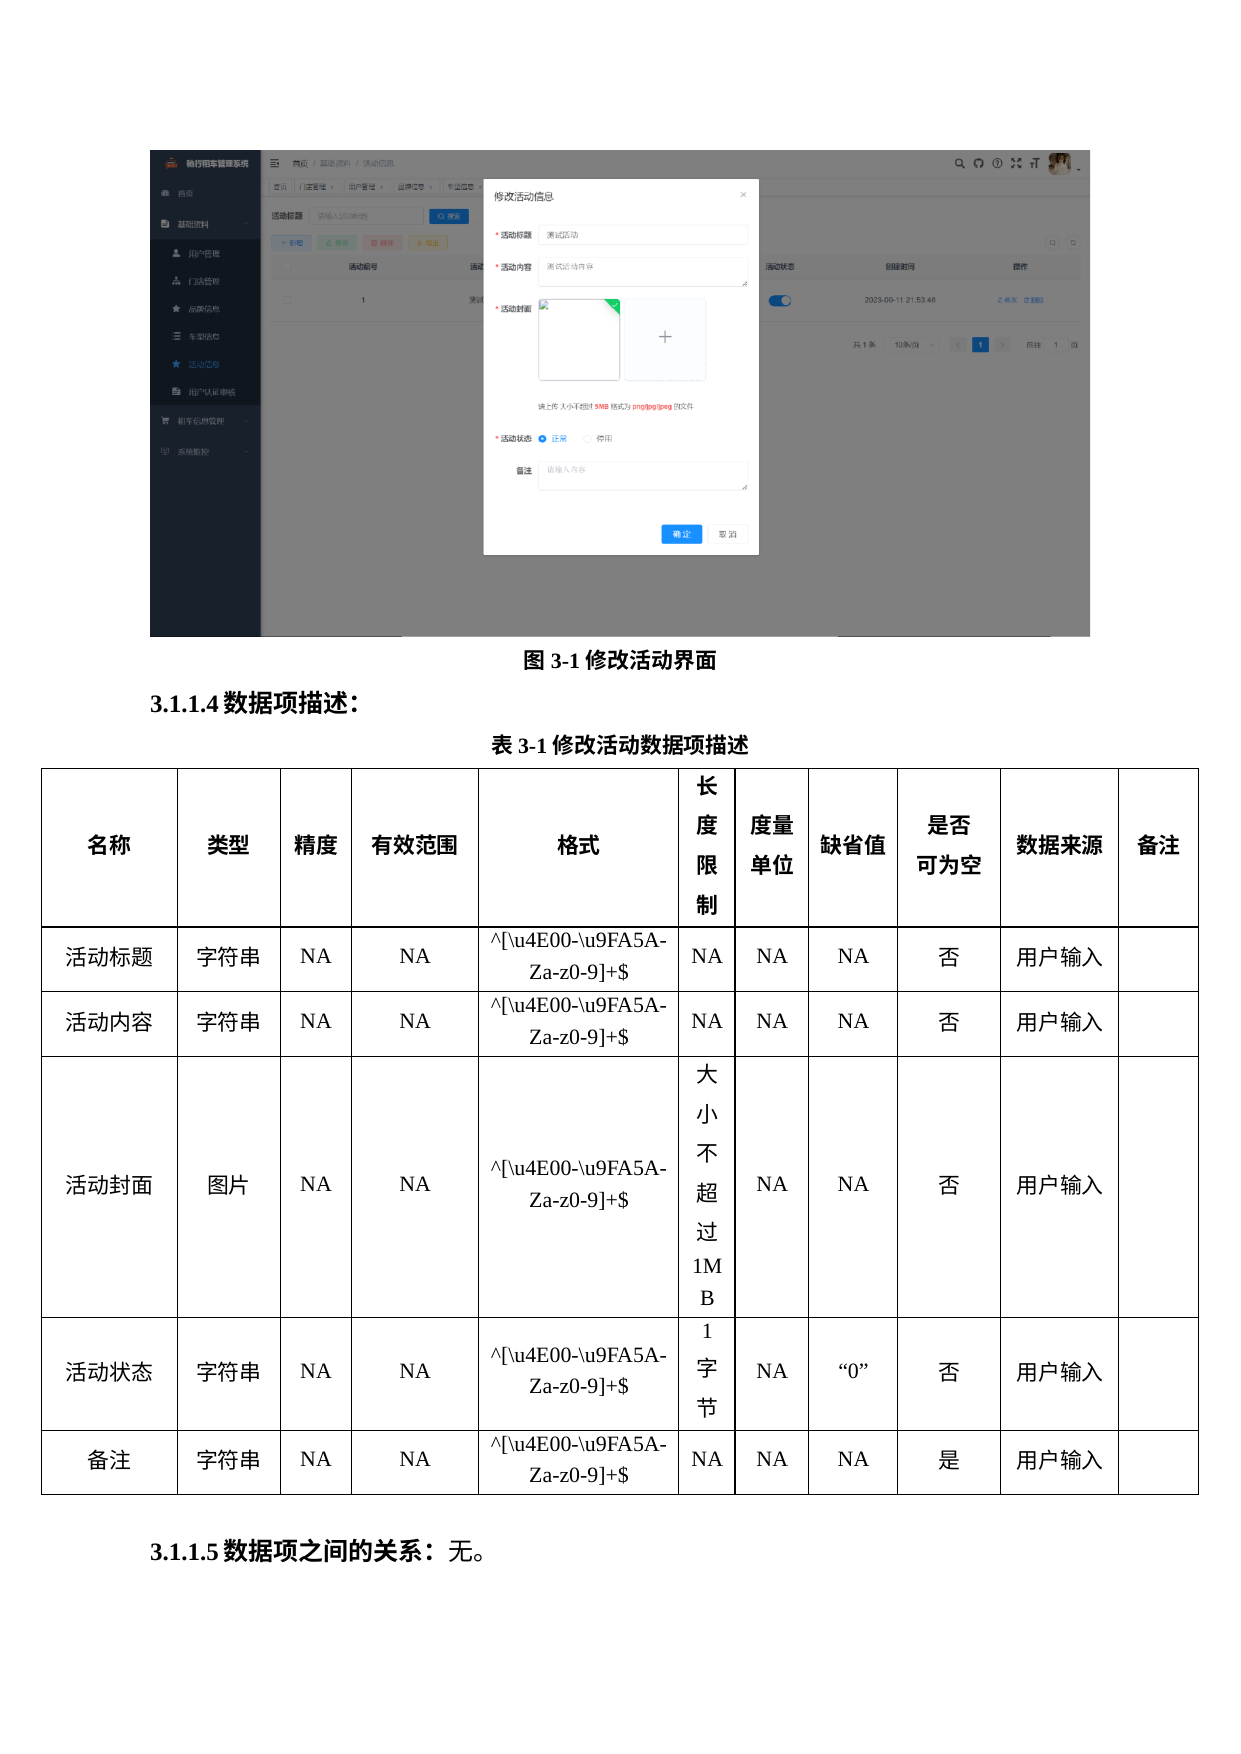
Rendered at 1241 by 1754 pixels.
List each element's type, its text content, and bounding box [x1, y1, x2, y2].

text 3.1.1.4数据项描述： [150, 683, 1090, 719]
table_cell 是 [898, 1431, 1000, 1494]
table_cell NA [352, 992, 478, 1056]
table_header 精度 [281, 769, 351, 926]
table_cell ^[\u4E00-\u9FA5A-Za-z0-9]+$ [479, 1318, 678, 1429]
table_cell NA [736, 1057, 808, 1317]
table_cell NA [352, 1431, 478, 1494]
table_cell 字符串 [178, 928, 280, 991]
table_cell 备注 [42, 1431, 177, 1494]
table_header 有效范围 [352, 769, 478, 926]
table_cell 用户输入 [1001, 928, 1118, 991]
table_cell “0” [809, 1318, 897, 1429]
table_header 度量单位 [736, 769, 808, 926]
table_cell NA [352, 1057, 478, 1317]
table_cell [1119, 928, 1198, 991]
table_cell NA [281, 928, 351, 991]
table_cell NA [809, 1431, 897, 1494]
table_header 数据来源 [1001, 769, 1118, 926]
table_cell 否 [898, 1057, 1000, 1317]
picture [150, 150, 1091, 637]
table_cell [1119, 1431, 1198, 1494]
table_cell NA [679, 928, 734, 991]
table_cell 字符串 [178, 1431, 280, 1494]
table_cell NA [281, 1318, 351, 1429]
table_cell 1字节 [679, 1318, 734, 1429]
table_cell NA [809, 1057, 897, 1317]
table_cell 否 [898, 928, 1000, 991]
table_header 类型 [178, 769, 280, 926]
table_header 格式 [479, 769, 678, 926]
table_cell NA [736, 992, 808, 1056]
table_cell NA [352, 928, 478, 991]
table_cell ^[\u4E00-\u9FA5A-Za-z0-9]+$ [479, 928, 678, 991]
table_cell 活动状态 [42, 1318, 177, 1429]
table_cell NA [809, 992, 897, 1056]
table_cell 用户输入 [1001, 1057, 1118, 1317]
table_cell 活动封面 [42, 1057, 177, 1317]
table_header 长度限制 [679, 769, 734, 926]
table_cell NA [736, 1431, 808, 1494]
text 3.1.1.5数据项之间的关系：无。 [150, 1531, 1090, 1568]
table_cell [1119, 1318, 1198, 1429]
table_cell NA [352, 1318, 478, 1429]
table_cell [1119, 1057, 1198, 1317]
text 表 3-1 修改活动数据项描述 [150, 728, 1090, 760]
table_cell 字符串 [178, 1318, 280, 1429]
table_cell ^[\u4E00-\u9FA5A-Za-z0-9]+$ [479, 1431, 678, 1494]
table_cell 用户输入 [1001, 992, 1118, 1056]
table_cell 用户输入 [1001, 1318, 1118, 1429]
table_cell 用户输入 [1001, 1431, 1118, 1494]
table_cell 图片 [178, 1057, 280, 1317]
table_cell NA [679, 1431, 734, 1494]
table_header 缺省值 [809, 769, 897, 926]
table_cell 否 [898, 1318, 1000, 1429]
table_header 名称 [42, 769, 177, 926]
table_cell [1119, 992, 1198, 1056]
table_cell 活动内容 [42, 992, 177, 1056]
table_cell ^[\u4E00-\u9FA5A-Za-z0-9]+$ [479, 1057, 678, 1317]
table_cell NA [679, 992, 734, 1056]
table_cell 活动标题 [42, 928, 177, 991]
table_cell NA [736, 928, 808, 991]
table_cell NA [736, 1318, 808, 1429]
table_cell NA [809, 928, 897, 991]
table_cell 否 [898, 992, 1000, 1056]
table_cell NA [281, 1431, 351, 1494]
table_cell ^[\u4E00-\u9FA5A-Za-z0-9]+$ [479, 992, 678, 1056]
table_header 是否 可为空 [898, 769, 1000, 926]
table_header 备注 [1119, 769, 1198, 926]
table_cell NA [281, 1057, 351, 1317]
table_cell 字符串 [178, 992, 280, 1056]
text 图 3-1 修改活动界面 [150, 643, 1090, 675]
table_cell 大小不超过1MB [679, 1057, 734, 1317]
table_cell NA [281, 992, 351, 1056]
